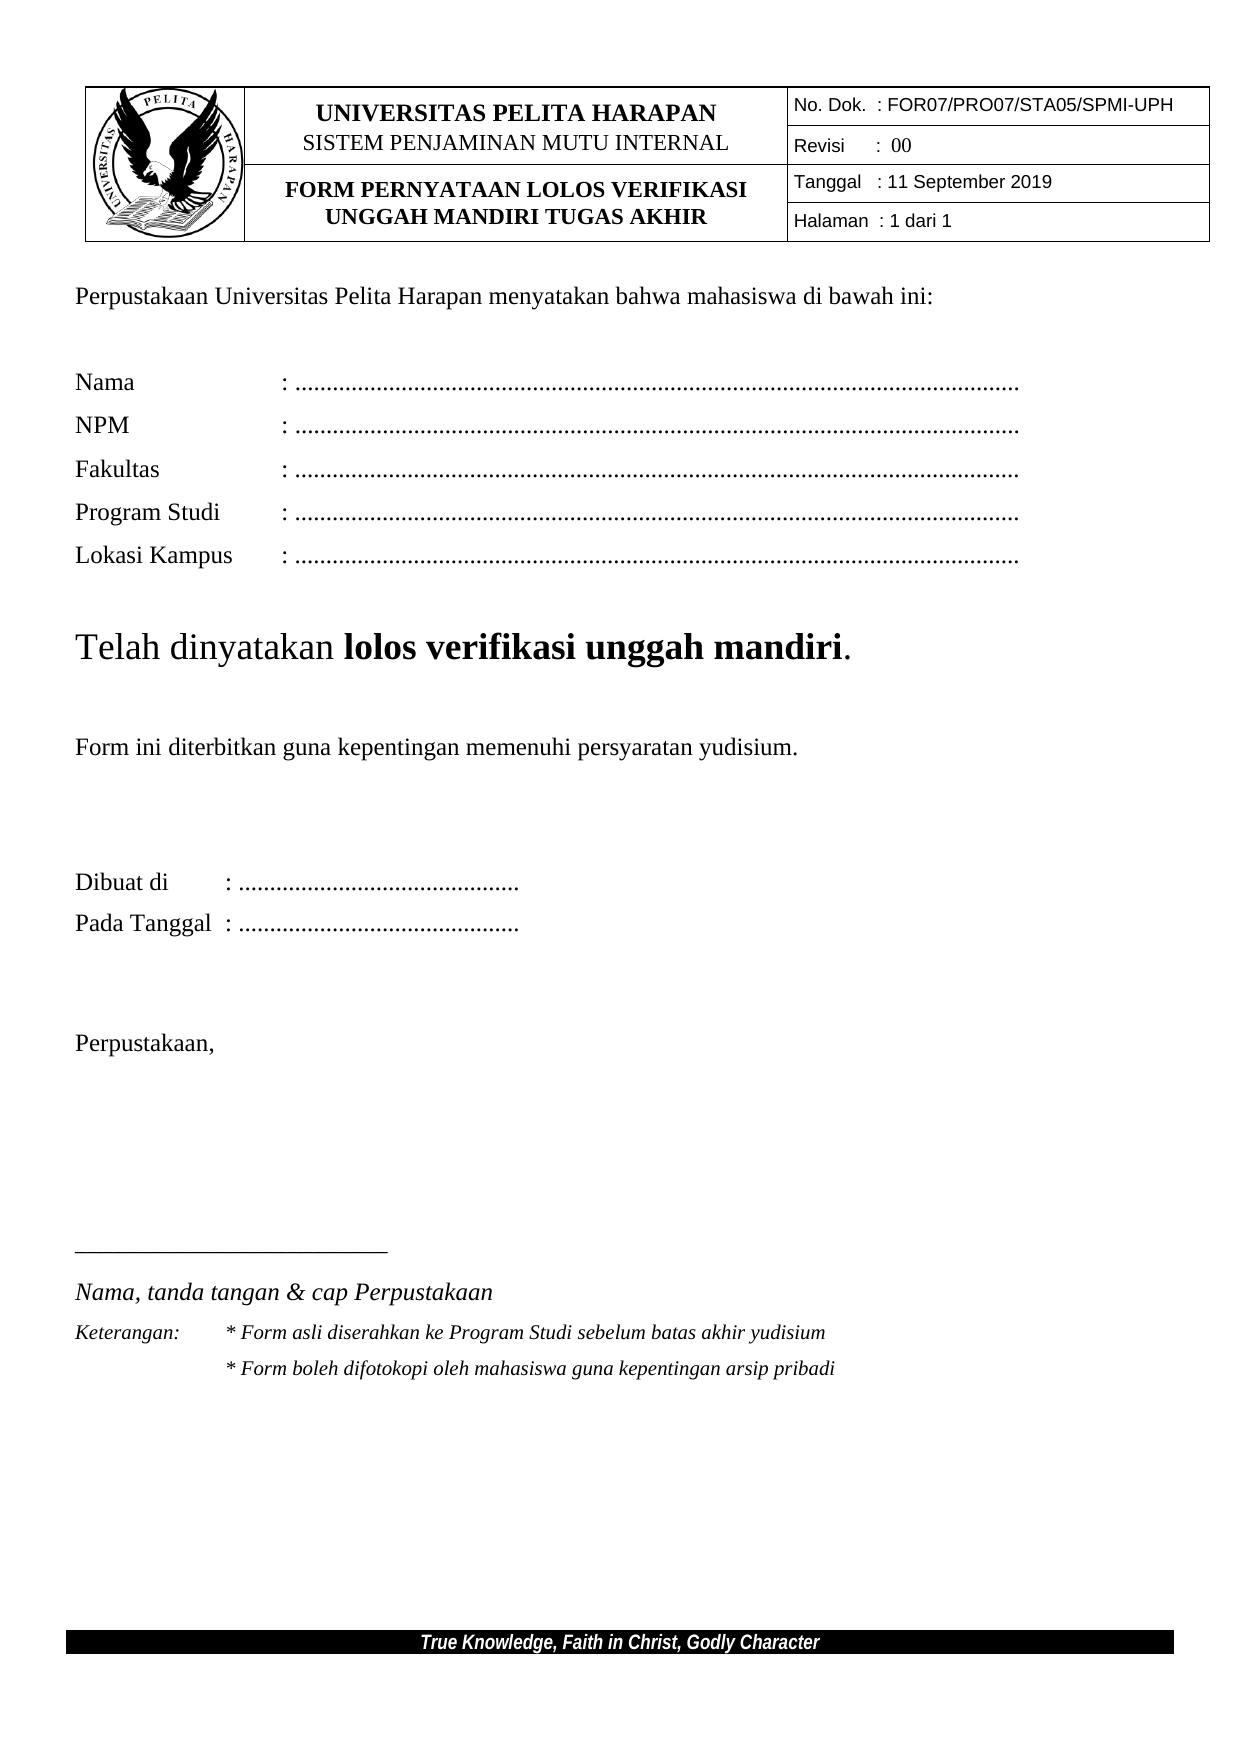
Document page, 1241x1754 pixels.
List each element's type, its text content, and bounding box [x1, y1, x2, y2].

table_header [86, 88, 244, 241]
text Lokasi Kampus : .................................................................................................................... [75, 540, 1165, 611]
text Nama, tanda tangan & cap Perpustakaan [75, 1277, 1165, 1306]
text Dibuat di : ............................................. [75, 867, 1165, 896]
text * Form boleh difotokopi oleh mahasiswa guna kepentingan arsip pribadi [150, 1356, 1165, 1380]
text Form ini diterbitkan guna kepentingan memenuhi persyaratan yudisium. [75, 732, 1165, 761]
table_cell Halaman : 1 dari 1 [788, 203, 1209, 241]
table_header UNIVERSITAS PELITA HARAPAN SISTEM PENJAMINAN MUTU INTERNAL [245, 88, 787, 164]
table_cell Revisi : 00 [788, 126, 1209, 164]
table_cell Tanggal : 11 September 2019 [788, 165, 1209, 202]
text Nama : .................................................................................................................... NPM : .................................................................................................................... [75, 367, 1165, 439]
text Program Studi : .................................................................................................................... [75, 497, 1165, 526]
picture [92, 87, 245, 238]
table_header No. Dok. : FOR07/PRO07/STA05/SPMI-UPH [788, 88, 1209, 125]
text Pada Tanggal : ............................................. [75, 908, 1165, 966]
text Fakultas : .................................................................................................................... [75, 454, 1165, 482]
text Perpustakaan Universitas Pelita Harapan menyatakan bahwa mahasiswa di bawah ini: [75, 281, 1165, 310]
text Telah dinyatakan lolos verifikasi unggah mandiri. [75, 625, 1165, 668]
text _________________________ [75, 1227, 1165, 1256]
table_cell FORM PERNYATAAN LOLOS VERIFIKASI UNGGAH MANDIRI TUGAS AKHIR [245, 165, 787, 241]
text Perpustakaan, [75, 1028, 1165, 1057]
text Keterangan: * Form asli diserahkan ke Program Studi sebelum batas akhir yudisium [75, 1320, 1165, 1344]
